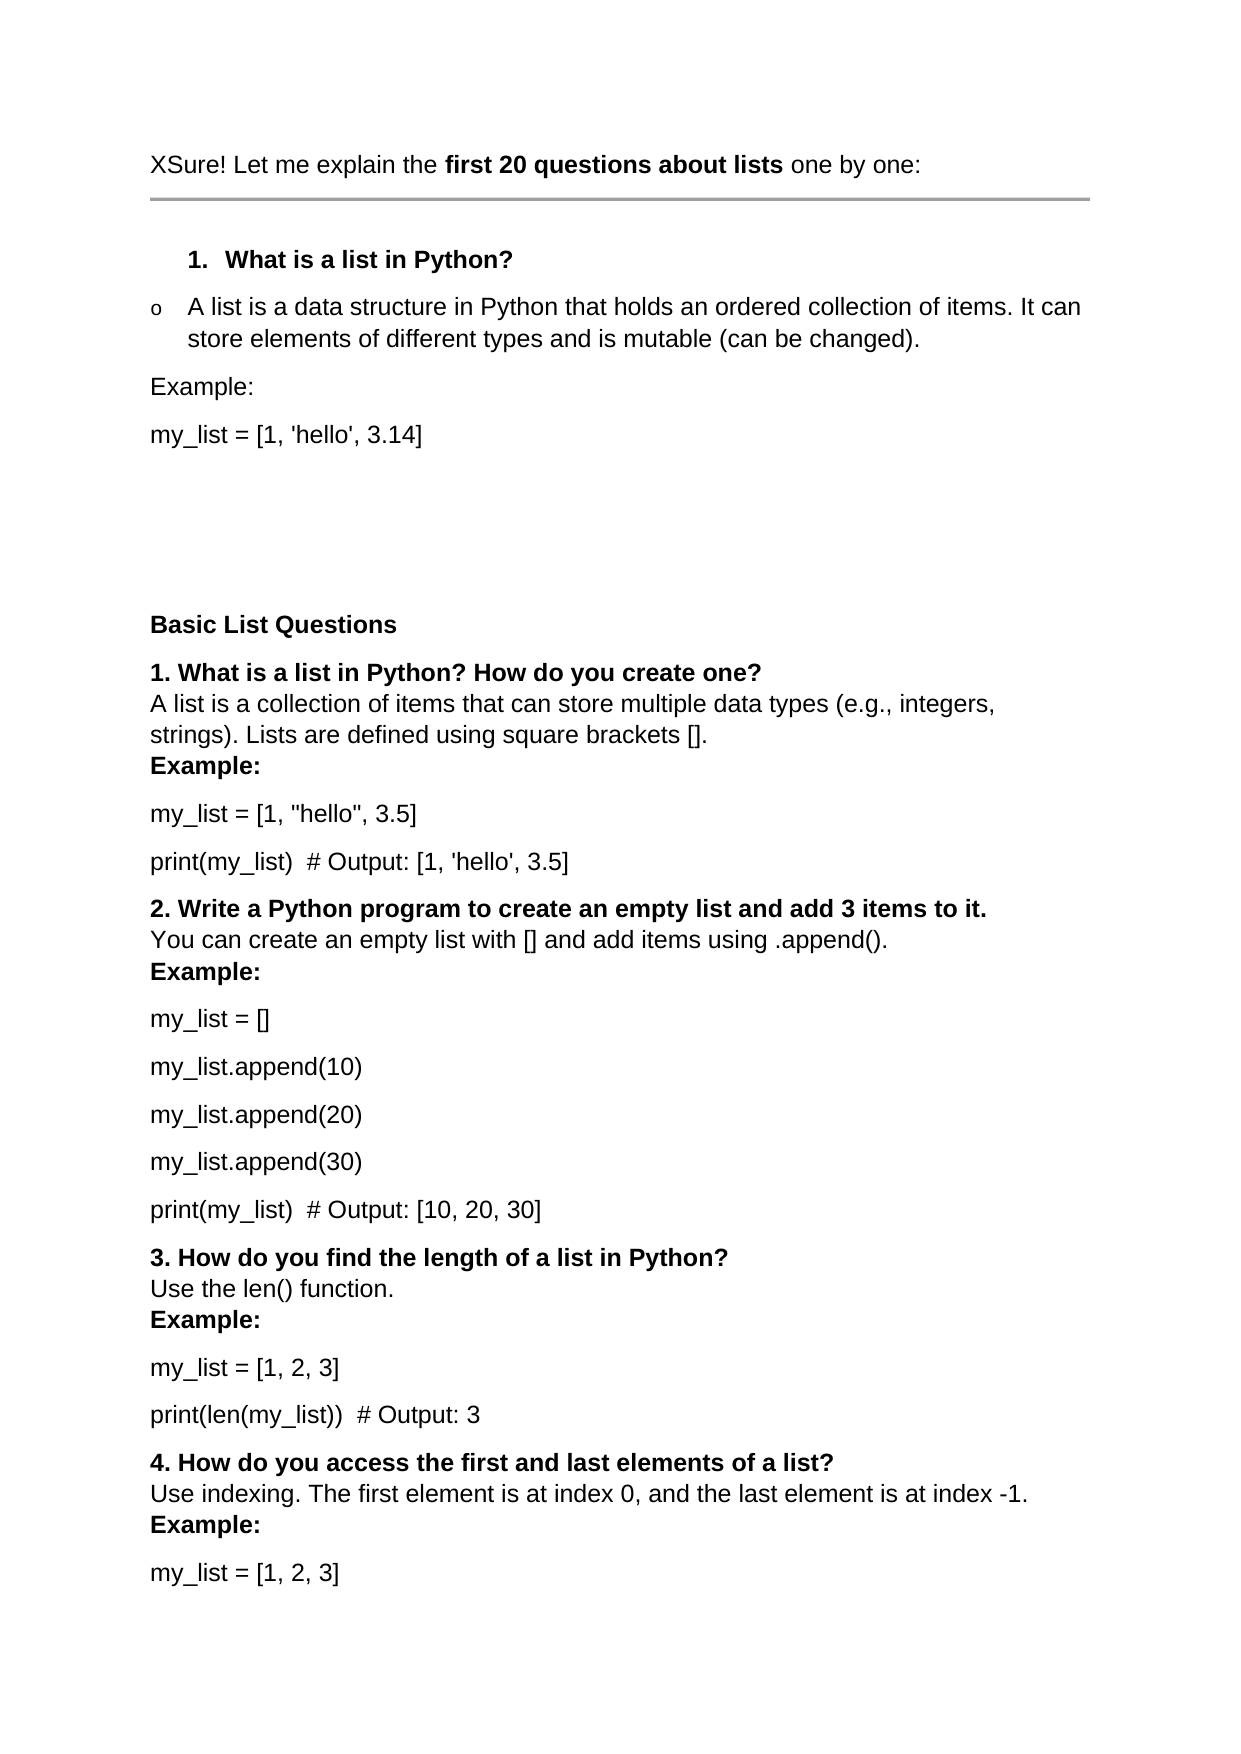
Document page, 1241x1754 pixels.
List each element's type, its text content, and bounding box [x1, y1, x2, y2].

text print(my_list) # Output: [10, 20, 30] [150, 1195, 1090, 1224]
text 2. Write a Python program to create an empty list and add 3 items to it. You can create an empty list with [] and add items using .append(). Example: [150, 894, 1090, 985]
text my_list = [1, 'hello', 3.14] [150, 420, 1090, 448]
list What is a list in Python? [187, 244, 1090, 273]
text my_list.append(30) [150, 1147, 1090, 1176]
text my_list.append(10) [150, 1052, 1090, 1081]
text 4. How do you access the first and last elements of a list? Use indexing. The first element is at index 0, and the last element is at index -1. Example: [150, 1448, 1090, 1539]
text 3. How do you find the length of a list in Python? Use the len() function. Example: [150, 1243, 1090, 1334]
text 1. What is a list in Python? How do you create one? A list is a collection of items that can store multiple data types (e.g., integers, strings). Lists are defined using square brackets []. Example: [150, 658, 1090, 780]
text print(my_list) # Output: [1, 'hello', 3.5] [150, 847, 1090, 876]
text my_list.append(20) [150, 1100, 1090, 1128]
text my_list = [1, 2, 3] [150, 1353, 1090, 1381]
text print(len(my_list)) # Output: 3 [150, 1400, 1090, 1429]
text XSure! Let me explain the first 20 questions about lists one by one: [150, 150, 1090, 179]
text my_list = [1, 2, 3] [150, 1558, 1090, 1587]
text Example: [150, 372, 1090, 401]
text my_list = [] [150, 1004, 1090, 1033]
text Basic List Questions [150, 611, 1090, 639]
list A list is a data structure in Python that holds an ordered collection of items. It can store elements of different types and is mutable (can be changed). [150, 292, 1090, 353]
text my_list = [1, "hello", 3.5] [150, 799, 1090, 828]
